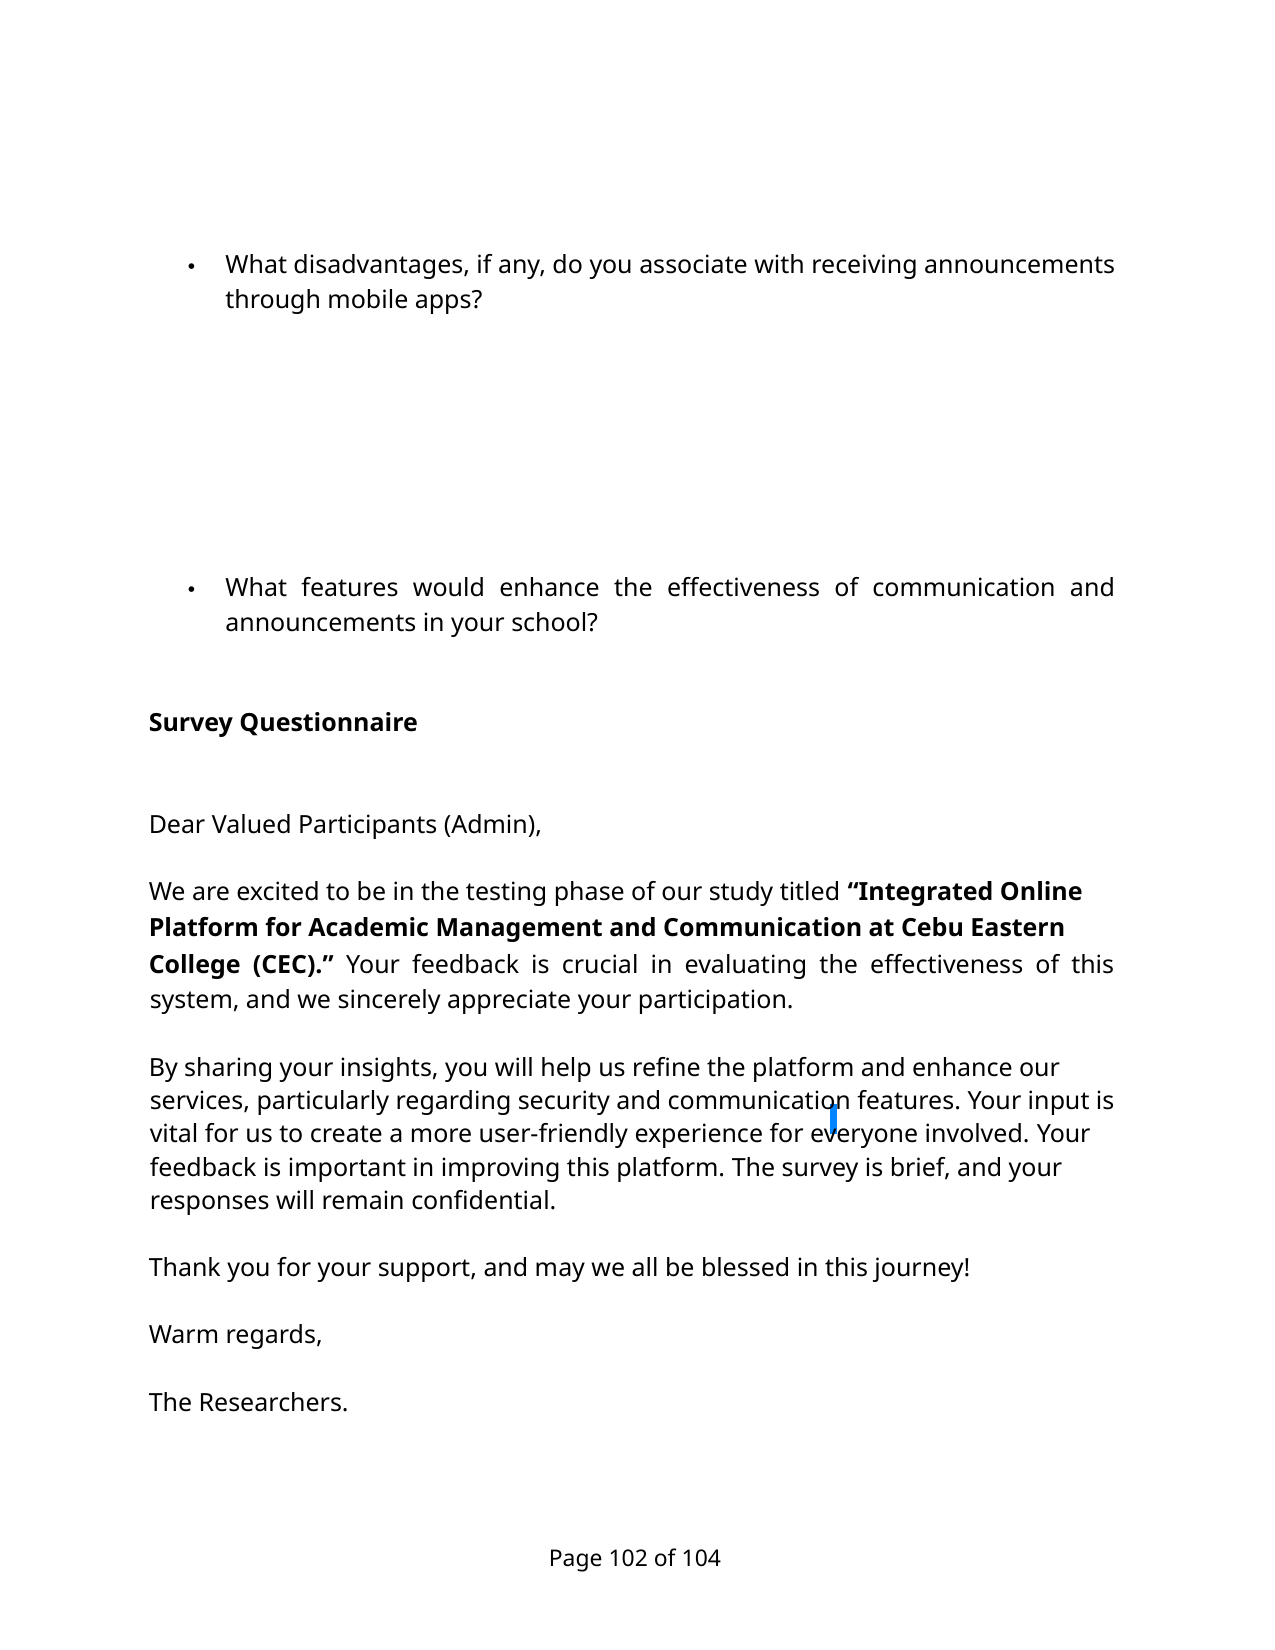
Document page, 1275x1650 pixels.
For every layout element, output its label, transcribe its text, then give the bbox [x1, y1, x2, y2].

text Thank you for your support, and may we all be blessed in this journey! [148, 1249, 1116, 1283]
text Warm regards, [148, 1317, 1116, 1351]
text We are excited to be in the testing phase of our study titled “Integrated Online [148, 874, 1116, 908]
text By sharing your insights, you will help us refine the platform and enhance our services, particularly regarding security and communication features. Your input is vital for us to create a more user-friendly experience for everyone involved. Your feedback is important in improving this platform. The survey is brief, and your responses will remain confidential. [148, 1050, 1123, 1217]
list What features would enhance the effectiveness of communication and announcements in your school? [188, 570, 1116, 639]
text The Researchers. [148, 1384, 1116, 1419]
text Dear Valued Participants (Admin), [148, 806, 1116, 840]
text Survey Questionnaire [148, 705, 1123, 739]
list What disadvantages, if any, do you associate with receiving announcements through mobile apps? [188, 247, 1116, 316]
text College (CEC).” Your feedback is crucial in evaluating the effectiveness of this system, and we sincerely appreciate your participation. [148, 947, 1116, 1016]
text Platform for Academic Management and Communication at Cebu Eastern [148, 910, 1123, 944]
